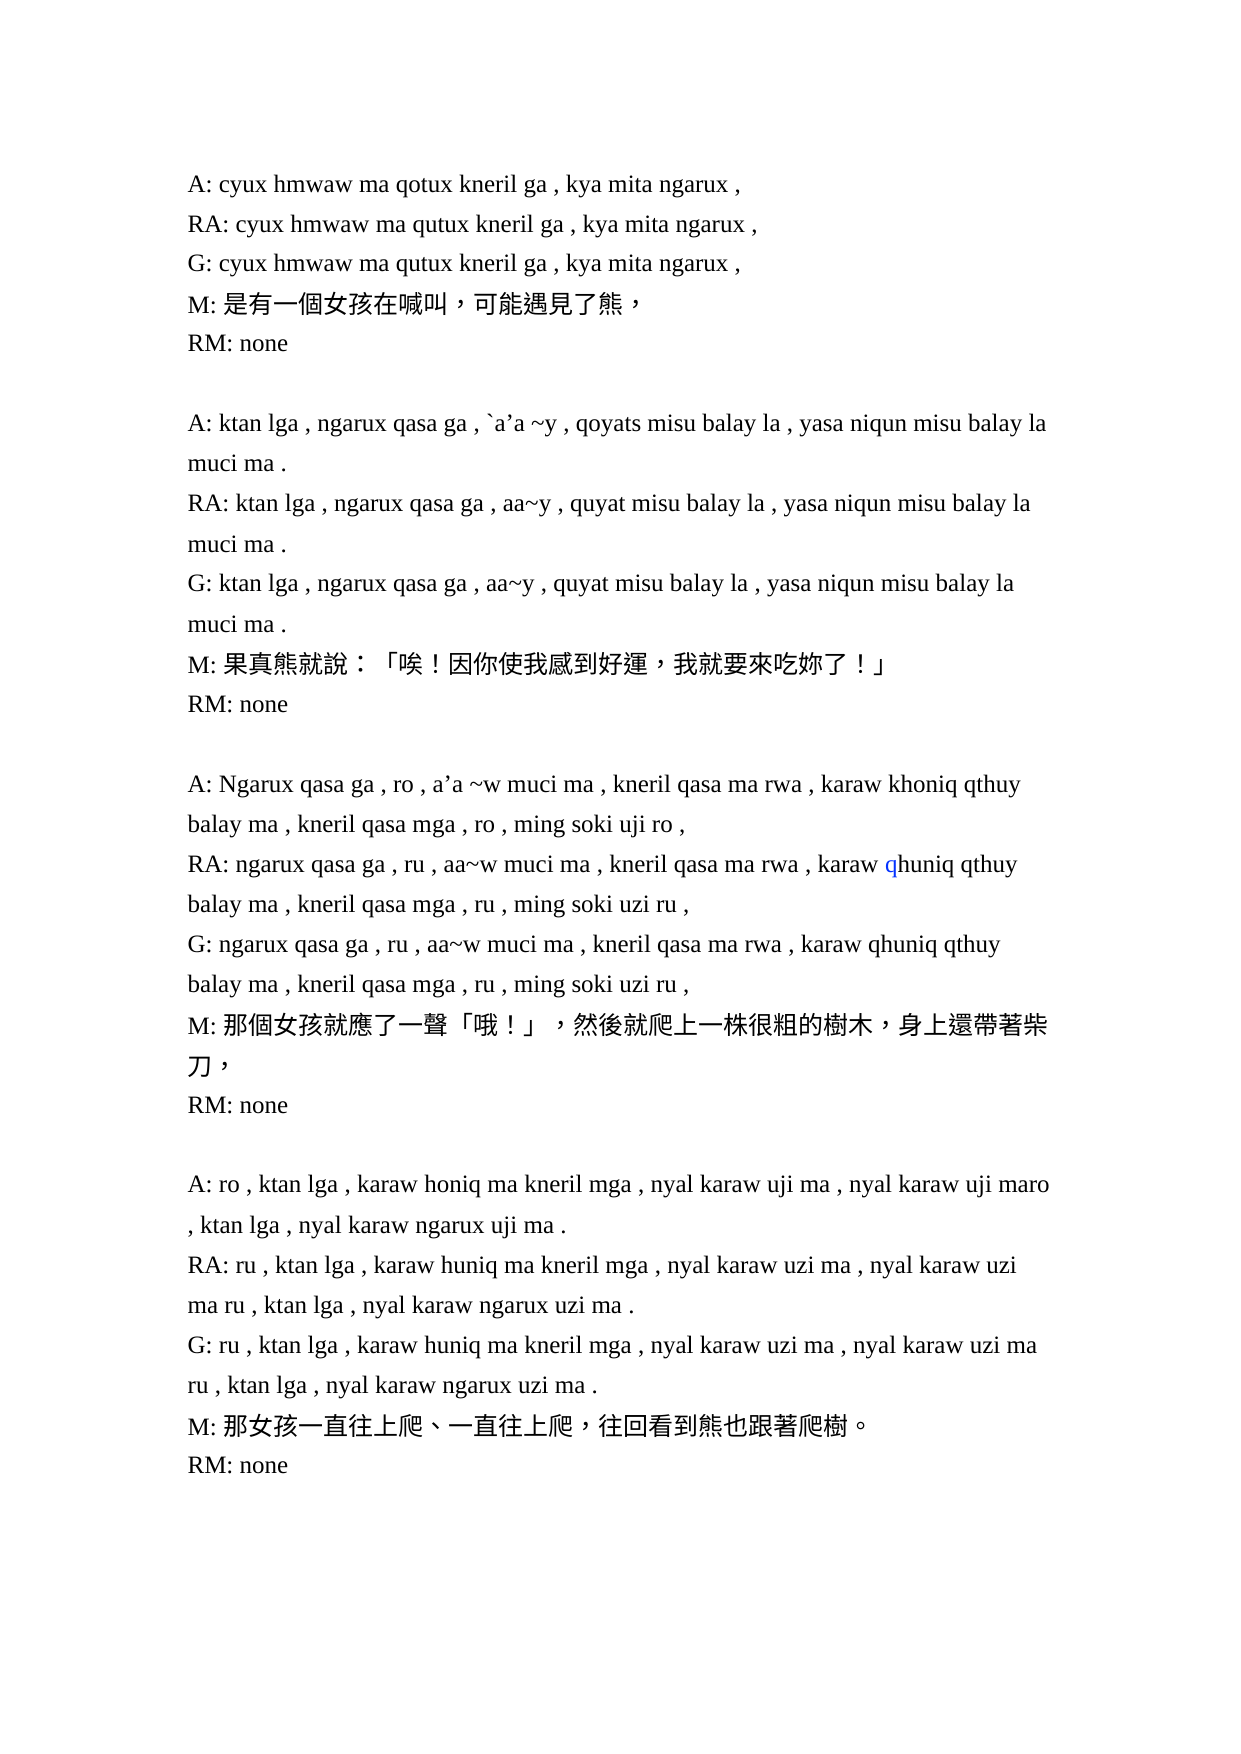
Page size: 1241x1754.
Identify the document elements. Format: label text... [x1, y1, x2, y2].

text M: 是有一個女孩在喊叫，可能遇見了熊， [187, 284, 1053, 321]
text G: ngarux qasa ga , ru , aa~w muci ma , kneril qasa ma rwa , karaw qhuniq qthuy balay ma , kneril qasa mga , ru , ming soki uzi ru , [187, 925, 1053, 1003]
text RM: none [187, 1446, 1053, 1484]
text RA: ru , ktan lga , karaw huniq ma kneril mga , nyal karaw uzi ma , nyal karaw uzi ma ru , ktan lga , nyal karaw ngarux uzi ma . [187, 1245, 1053, 1323]
text RA: ngarux qasa ga , ru , aa~w muci ma , kneril qasa ma rwa , karaw qhuniq qthuy balay ma , kneril qasa mga , ru , ming soki uzi ru , [187, 844, 1053, 922]
text RA: ktan lga , ngarux qasa ga , aa~y , quyat misu balay la , yasa niqun misu balay la muci ma . [187, 484, 1053, 562]
text RM: none [187, 1086, 1053, 1123]
text RM: none [187, 324, 1053, 362]
text G: ru , ktan lga , karaw huniq ma kneril mga , nyal karaw uzi ma , nyal karaw uzi ma ru , ktan lga , nyal karaw ngarux uzi ma . [187, 1326, 1053, 1403]
text M: 那個女孩就應了一聲「哦！」，然後就爬上一株很粗的樹木，身上還帶著柴刀， [187, 1005, 1053, 1083]
text A: ro , ktan lga , karaw honiq ma kneril mga , nyal karaw uji ma , nyal karaw uji maro , ktan lga , nyal karaw ngarux uji ma . [187, 1165, 1053, 1243]
text M: 果真熊就說：「唉！因你使我感到好運，我就要來吃妳了！」 [187, 644, 1053, 682]
text RM: none [187, 685, 1053, 722]
text RA: cyux hmwaw ma qutux kneril ga , kya mita ngarux , [187, 204, 1053, 242]
text G: ktan lga , ngarux qasa ga , aa~y , quyat misu balay la , yasa niqun misu balay la muci ma . [187, 564, 1053, 642]
text A: cyux hmwaw ma qotux kneril ga , kya mita ngarux , [187, 164, 1053, 202]
text G: cyux hmwaw ma qutux kneril ga , kya mita ngarux , [187, 244, 1053, 282]
text M: 那女孩一直往上爬、一直往上爬，往回看到熊也跟著爬樹。 [187, 1406, 1053, 1443]
text A: Ngarux qasa ga , ro , a’a ~w muci ma , kneril qasa ma rwa , karaw khoniq qthuy balay ma , kneril qasa mga , ro , ming soki uji ro , [187, 764, 1053, 842]
text A: ktan lga , ngarux qasa ga , `a’a ~y , qoyats misu balay la , yasa niqun misu balay la muci ma . [187, 404, 1053, 482]
